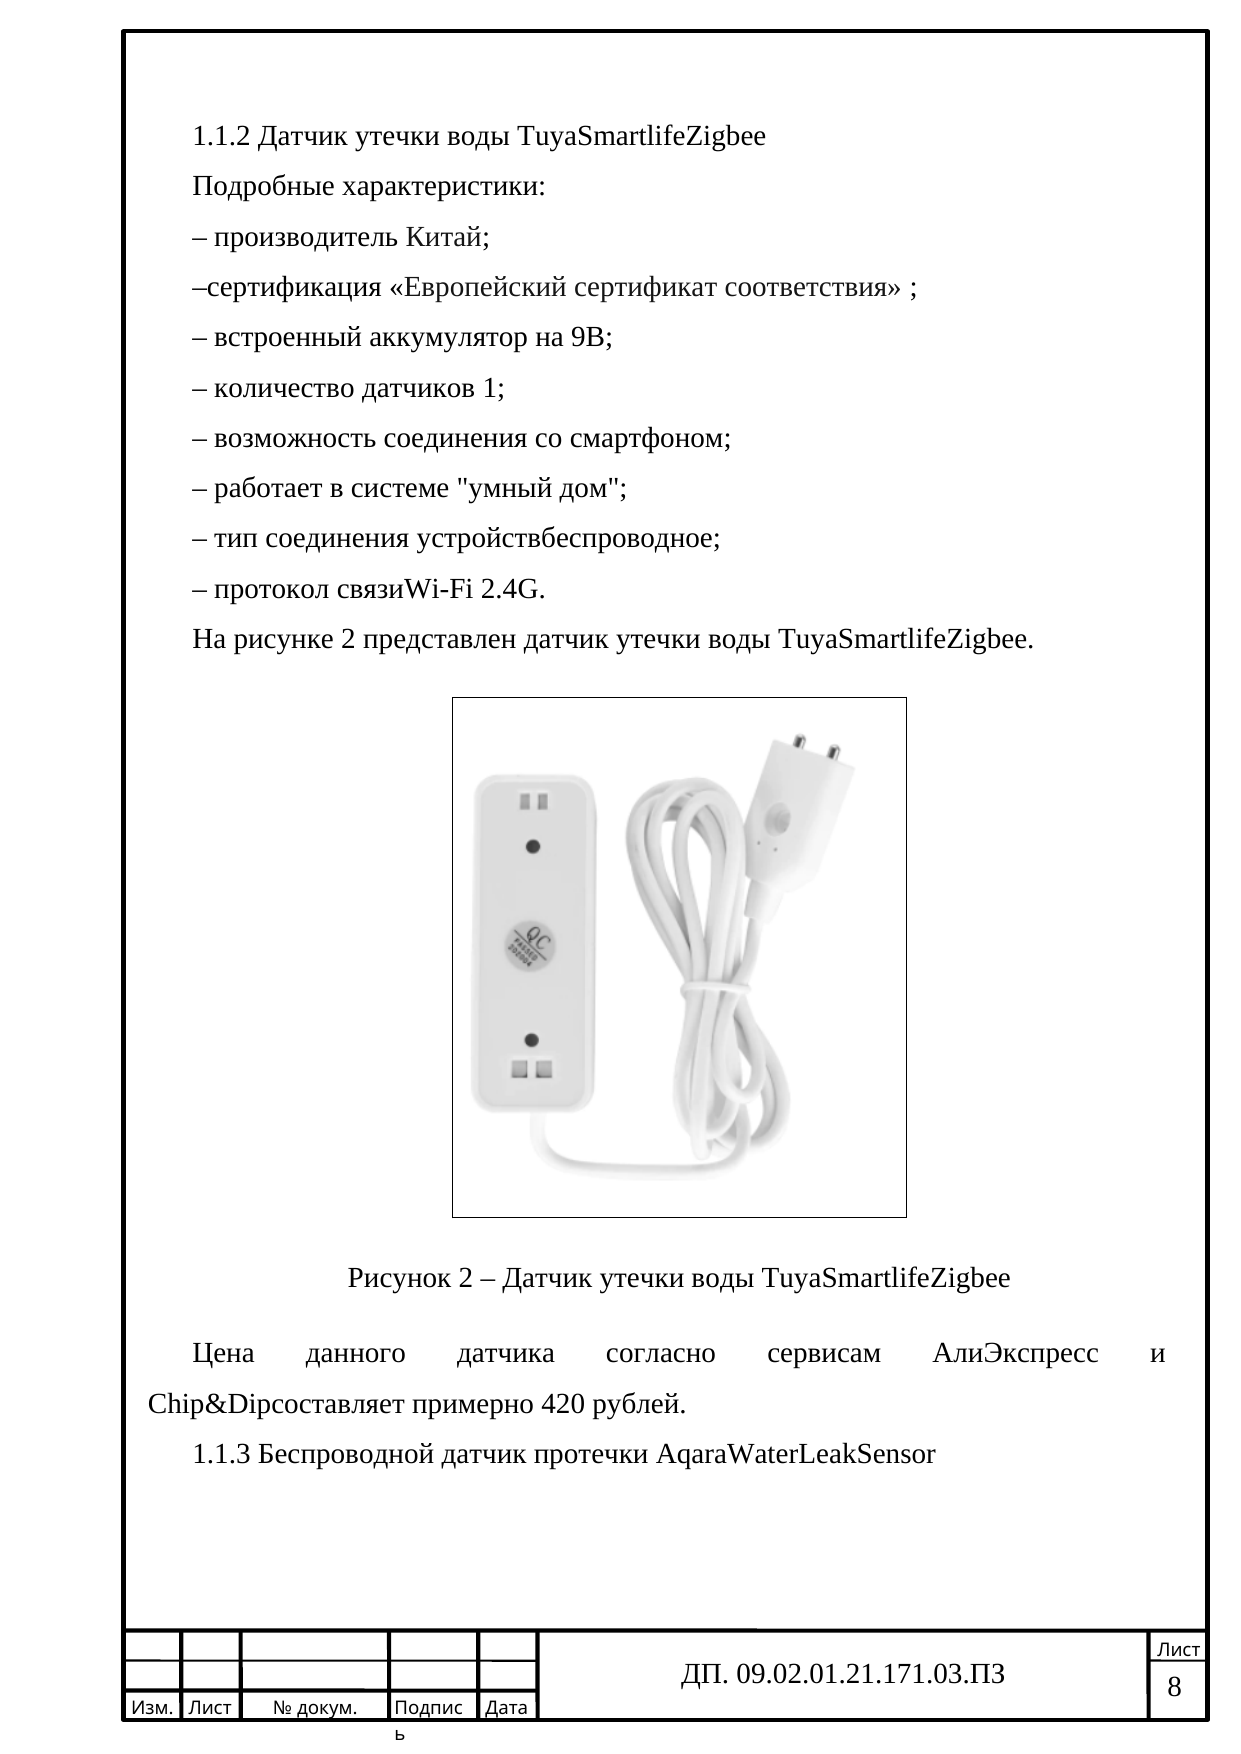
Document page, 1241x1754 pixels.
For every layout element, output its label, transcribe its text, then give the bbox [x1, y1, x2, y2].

text – тип соединения устройствбеспроводное; [148, 521, 1167, 554]
text На рисунке 2 представлен датчик утечки воды TuyaSmartlifeZigbee. [148, 621, 1167, 655]
text – встроенный аккумулятор на 9В; [148, 319, 1167, 353]
text 1.1.3 Беспроводной датчик протечки AqaraWaterLeakSensor [148, 1436, 1167, 1470]
text – производитель Китай; [148, 219, 1167, 252]
text – работает в системе "умный дом"; [148, 470, 1167, 504]
text 1.1.2 Датчик утечки воды TuyaSmartlifeZigbee [148, 118, 1167, 152]
text – количество датчиков 1; [148, 370, 1167, 403]
text Цена данного датчика согласно сервисам АлиЭкспресс и Chip&Dipсоставляет примерно 420 рублей. [148, 1336, 1167, 1419]
text – возможность соединения со смартфоном; [148, 420, 1167, 453]
picture [453, 698, 906, 1217]
text – протокол связиWi-Fi 2.4G. [148, 571, 1167, 604]
text Подробные характеристики: [148, 168, 1167, 202]
text Рисунок 2 – Датчик утечки воды TuyaSmartlifeZigbee [148, 1260, 1167, 1294]
text –сертификация «Европейский сертификат соответствия» ; [148, 269, 1167, 303]
